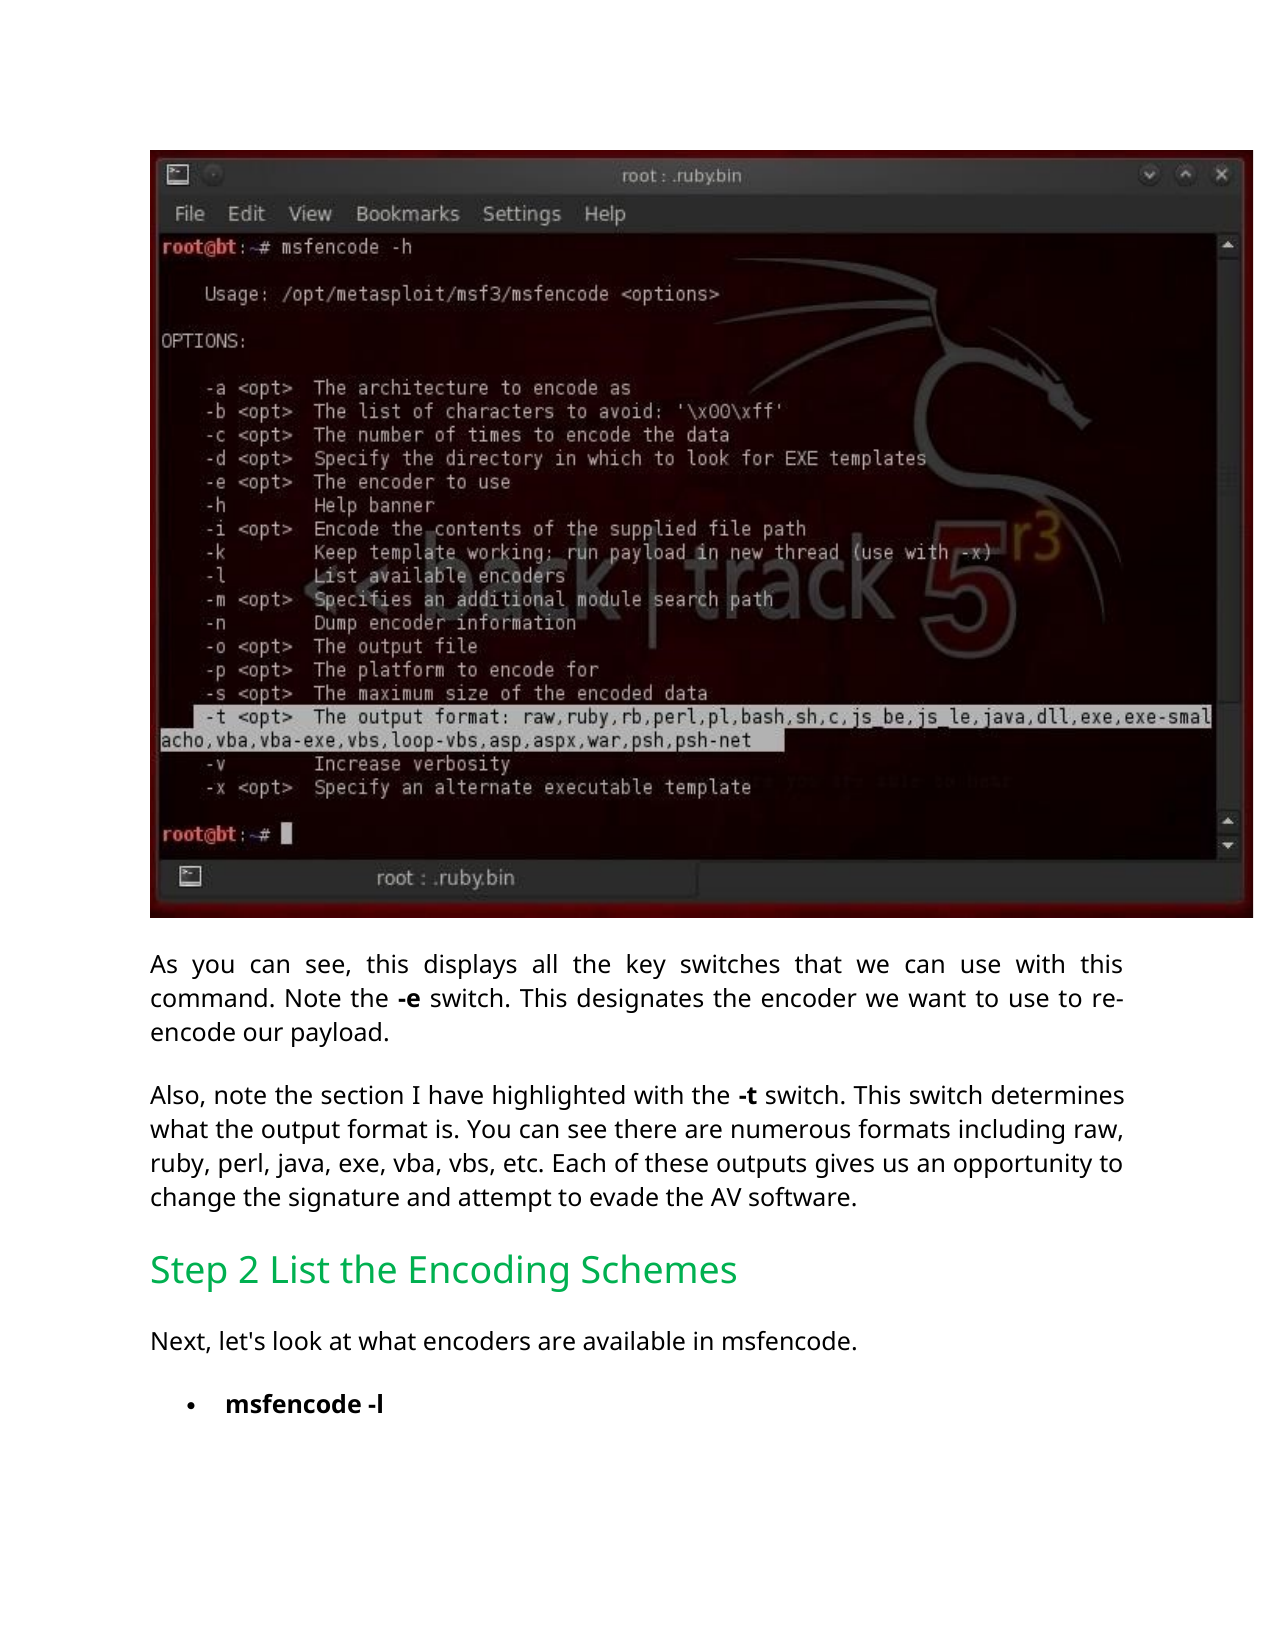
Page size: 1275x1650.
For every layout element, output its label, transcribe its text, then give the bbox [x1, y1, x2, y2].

text As you can see, this displays all the key switches that we can use with this command. Note the -e switch. This designates the encoder we want to use to re-encode our payload. [150, 946, 1125, 1048]
text Step 2 List the Encoding Schemes [150, 1243, 1125, 1294]
text Next, let's look at what encoders are available in msfencode. [150, 1323, 1125, 1357]
list msfencode -l [187, 1387, 1125, 1421]
text Also, note the section I have highlighted with the -t switch. This switch determines what the output format is. You can see there are numerous formats including raw, ruby, perl, java, exe, vba, vbs, etc. Each of these outputs gives us an opportunity to change the signature and attempt to evade the AV software. [150, 1078, 1125, 1214]
picture [150, 150, 1254, 918]
